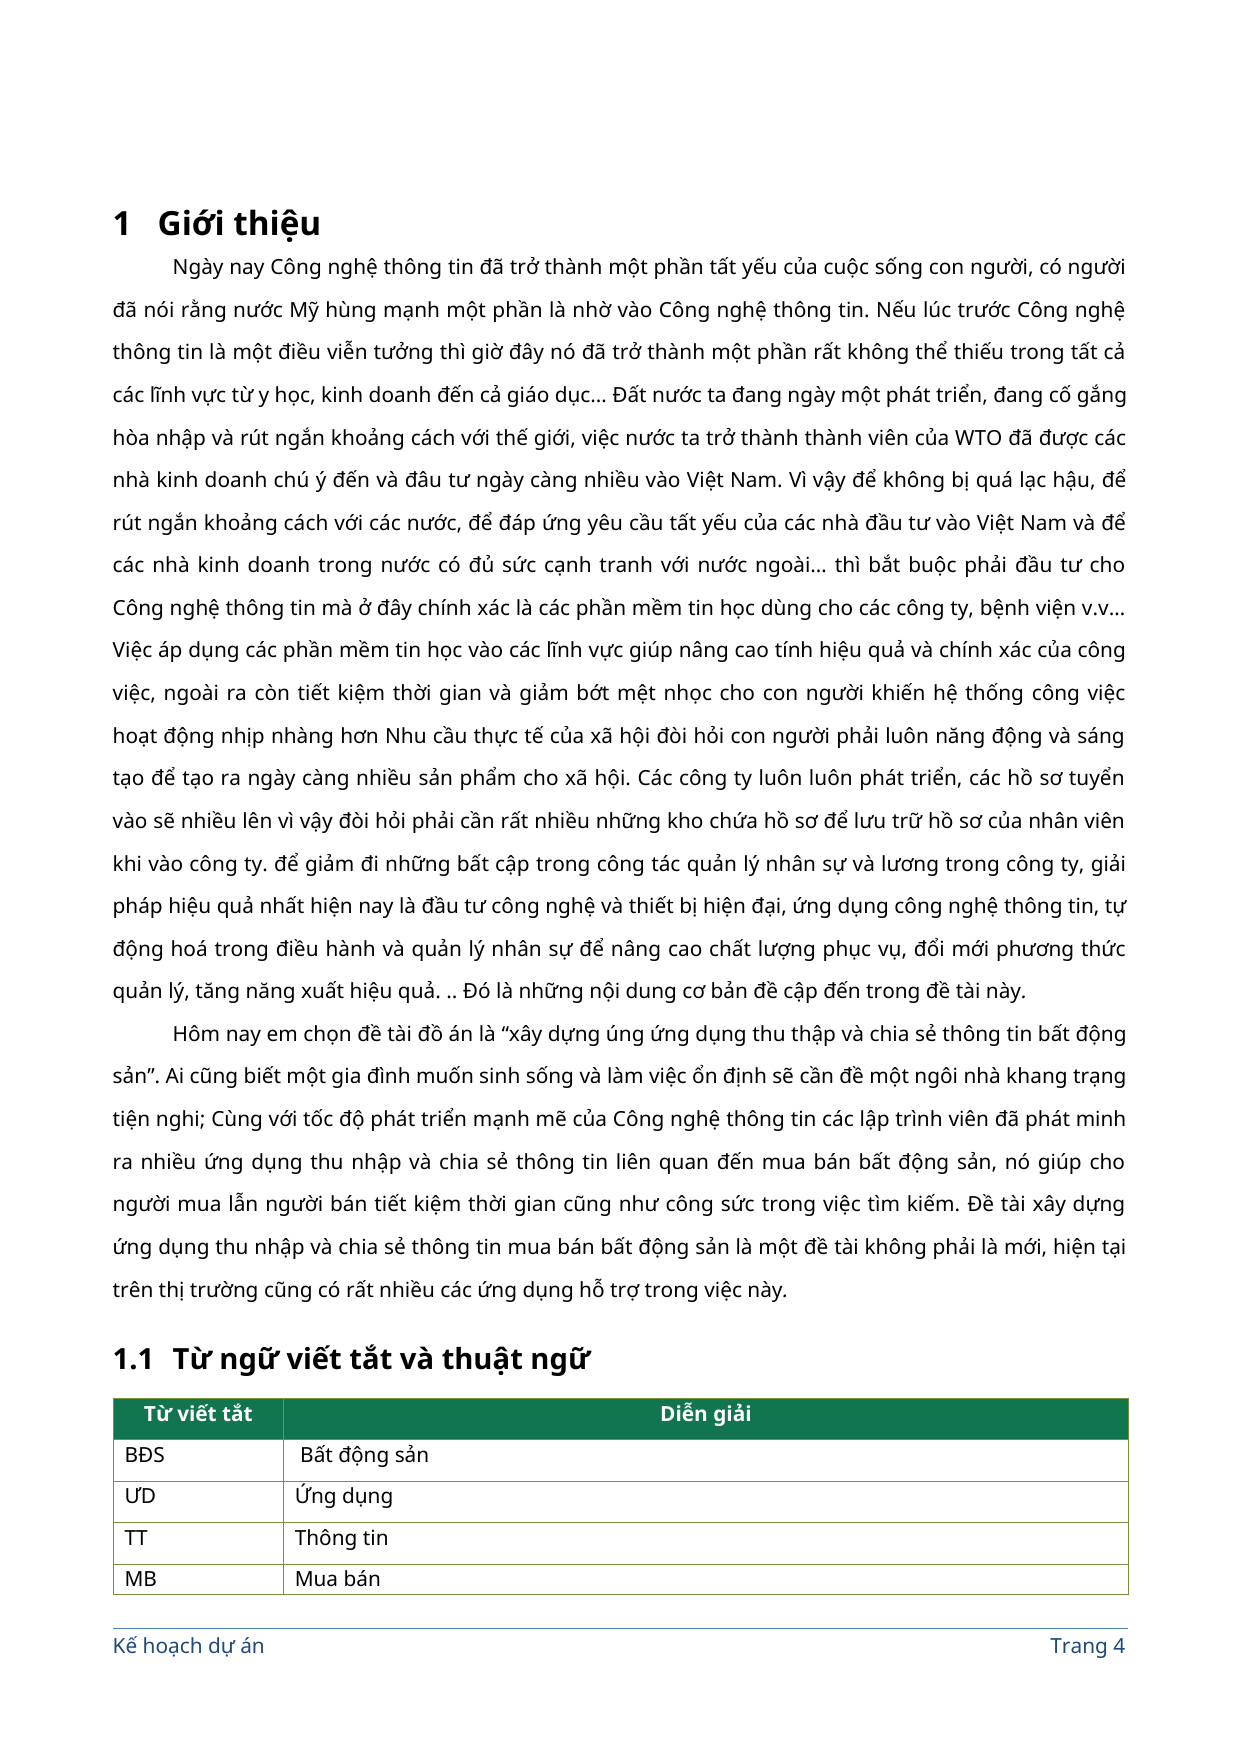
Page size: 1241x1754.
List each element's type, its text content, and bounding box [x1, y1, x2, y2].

table_cell ƯD [114, 1482, 283, 1522]
table_cell TT [114, 1523, 283, 1563]
table_cell Thông tin [284, 1523, 1128, 1563]
subtitle Từ ngữ viết tắt và thuật ngữ [112, 1338, 1128, 1378]
table_cell Ứng dụng [284, 1482, 1128, 1522]
text Ngày nay Công nghệ thông tin đã trở thành một phần tất yếu của cuộc sống con người, có người đã nói rằng nước Mỹ hùng mạnh một phần là nhờ vào Công nghệ thông tin. Nếu lúc trước Công nghệ thông tin là một điều viễn tưởng thì giờ đây nó đã trở thành một phần rất không thể thiếu trong tất cả các lĩnh vực từ y học, kinh doanh đến cả giáo dục… Đất nước ta đang ngày một phát triển, đang cố gắng hòa nhập và rút ngắn khoảng cách với thế giới, việc nước ta trở thành thành viên của WTO đã được các nhà kinh doanh chú ý đến và đâu tư ngày càng nhiều vào Việt Nam. Vì vậy để không bị quá lạc hậu, để rút ngắn khoảng cách với các nước, để đáp ứng yêu cầu tất yếu của các nhà đầu tư vào Việt Nam và để các nhà kinh doanh trong nước có đủ sức cạnh tranh với nước ngoài… thì bắt buộc phải đầu tư cho Công nghệ thông tin mà ở đây chính xác là các phần mềm tin học dùng cho các công ty, bệnh viện v.v… Việc áp dụng các phần mềm tin học vào các lĩnh vực giúp nâng cao tính hiệu quả và chính xác của công việc, ngoài ra còn tiết kiệm thời gian và giảm bớt mệt nhọc cho con người khiến hệ thống công việc hoạt động nhịp nhàng hơn Nhu cầu thực tế của xã hội đòi hỏi con người phải luôn năng động và sáng tạo để tạo ra ngày càng nhiều sản phẩm cho xã hội. Các công ty luôn luôn phát triển, các hồ sơ tuyển vào sẽ nhiều lên vì vậy đòi hỏi phải cần rất nhiều những kho chứa hồ sơ để lưu trữ hồ sơ của nhân viên khi vào công ty. để giảm đi những bất cập trong công tác quản lý nhân sự và lương trong công ty, giải pháp hiệu quả nhất hiện nay là đầu tư công nghệ và thiết bị hiện đại, ứng dụng công nghệ thông tin, tự động hoá trong điều hành và quản lý nhân sự để nâng cao chất lượng phục vụ, đổi mới phương thức quản lý, tăng năng xuất hiệu quả. .. Đó là những nội dung cơ bản đề cập đến trong đề tài này. [112, 818, 1128, 1005]
text Hôm nay em chọn đề tài đồ án là “xây dựng úng ứng dụng thu thập và chia sẻ thông tin bất động sản”. Ai cũng biết một gia đình muốn sinh sống và làm việc ổn định sẽ cần đề một ngôi nhà khang trạng tiện nghi; Cùng với tốc độ phát triển mạnh mẽ của Công nghệ thông tin các lập trình viên đã phát minh ra nhiều ứng dụng thu nhập và chia sẻ thông tin liên quan đến mua bán bất động sản, nó giúp cho người mua lẫn người bán tiết kiệm thời gian cũng như công sức trong việc tìm kiếm. Đề tài xây dựng ứng dụng thu nhập và chia sẻ thông tin mua bán bất động sản là một đề tài không phải là mới, hiện tại trên thị trường cũng có rất nhiều các ứng dụng hỗ trợ trong việc này. [112, 1116, 1128, 1303]
text Ngày nay Công nghệ thông tin đã trở thành một phần tất yếu của cuộc sống con người, có người đã nói rằng nước Mỹ hùng mạnh một phần là nhờ vào Công nghệ thông tin. Nếu lúc trước Công nghệ thông tin là một điều viễn tưởng thì giờ đây nó đã trở thành một phần rất không thể thiếu trong tất cả các lĩnh vực từ y học, kinh doanh đến cả giáo dục… Đất nước ta đang ngày một phát triển, đang cố gắng hòa nhập và rút ngắn khoảng cách với thế giới, việc nước ta trở thành thành viên của WTO đã được các nhà kinh doanh chú ý đến và đâu tư ngày càng nhiều vào Việt Nam. Vì vậy để không bị quá lạc hậu, để rút ngắn khoảng cách với các nước, để đáp ứng yêu cầu tất yếu của các nhà đầu tư vào Việt Nam và để các nhà kinh doanh trong nước có đủ sức cạnh tranh với nước ngoài… thì bắt buộc phải đầu tư cho Công nghệ thông tin mà ở đây chính xác là các phần mềm tin học dùng cho các công ty, bệnh viện v.v… Việc áp dụng các phần mềm tin học vào các lĩnh vực giúp nâng cao tính hiệu quả và chính xác của công việc, ngoài ra còn tiết kiệm thời gian và giảm bớt mệt nhọc cho con người khiến hệ thống công việc hoạt động nhịp nhàng hơn Nhu cầu thực tế của xã hội đòi hỏi con người phải luôn năng động và sáng tạo để tạo ra ngày càng nhiều sản phẩm cho xã hội. Các công ty luôn luôn phát triển, các hồ sơ tuyển vào sẽ nhiều lên vì vậy đòi hỏi phải cần rất nhiều những kho chứa hồ sơ để lưu trữ hồ sơ của nhân viên khi vào công ty. để giảm đi những bất cập trong công tác quản lý nhân sự và lương trong công ty, giải pháp hiệu quả nhất hiện nay là đầu tư công nghệ và thiết bị hiện đại, ứng dụng công nghệ thông tin, tự động hoá trong điều hành và quản lý nhân sự để nâng cao chất lượng phục vụ, đổi mới phương thức quản lý, tăng năng xuất hiệu quả. .. Đó là những nội dung cơ bản đề cập đến trong đề tài này. [112, 349, 1128, 642]
text Hôm nay em chọn đề tài đồ án là “xây dựng úng ứng dụng thu thập và chia sẻ thông tin bất động sản”. Ai cũng biết một gia đình muốn sinh sống và làm việc ổn định sẽ cần đề một ngôi nhà khang trạng tiện nghi; Cùng với tốc độ phát triển mạnh mẽ của Công nghệ thông tin các lập trình viên đã phát minh ra nhiều ứng dụng thu nhập và chia sẻ thông tin liên quan đến mua bán bất động sản, nó giúp cho người mua lẫn người bán tiết kiệm thời gian cũng như công sức trong việc tìm kiếm. Đề tài xây dựng ứng dụng thu nhập và chia sẻ thông tin mua bán bất động sản là một đề tài không phải là mới, hiện tại trên thị trường cũng có rất nhiều các ứng dụng hỗ trợ trong việc này. [112, 1019, 1128, 1115]
table_cell Bất động sản [284, 1440, 1128, 1481]
subtitle Giới thiệu [112, 200, 1128, 245]
table_cell Mua bán [284, 1565, 1128, 1593]
table_cell BĐS [114, 1440, 283, 1481]
table_header Từ viết tắt [114, 1399, 283, 1439]
table_header Diễn giải [284, 1399, 1128, 1439]
table_cell MB [114, 1565, 283, 1593]
